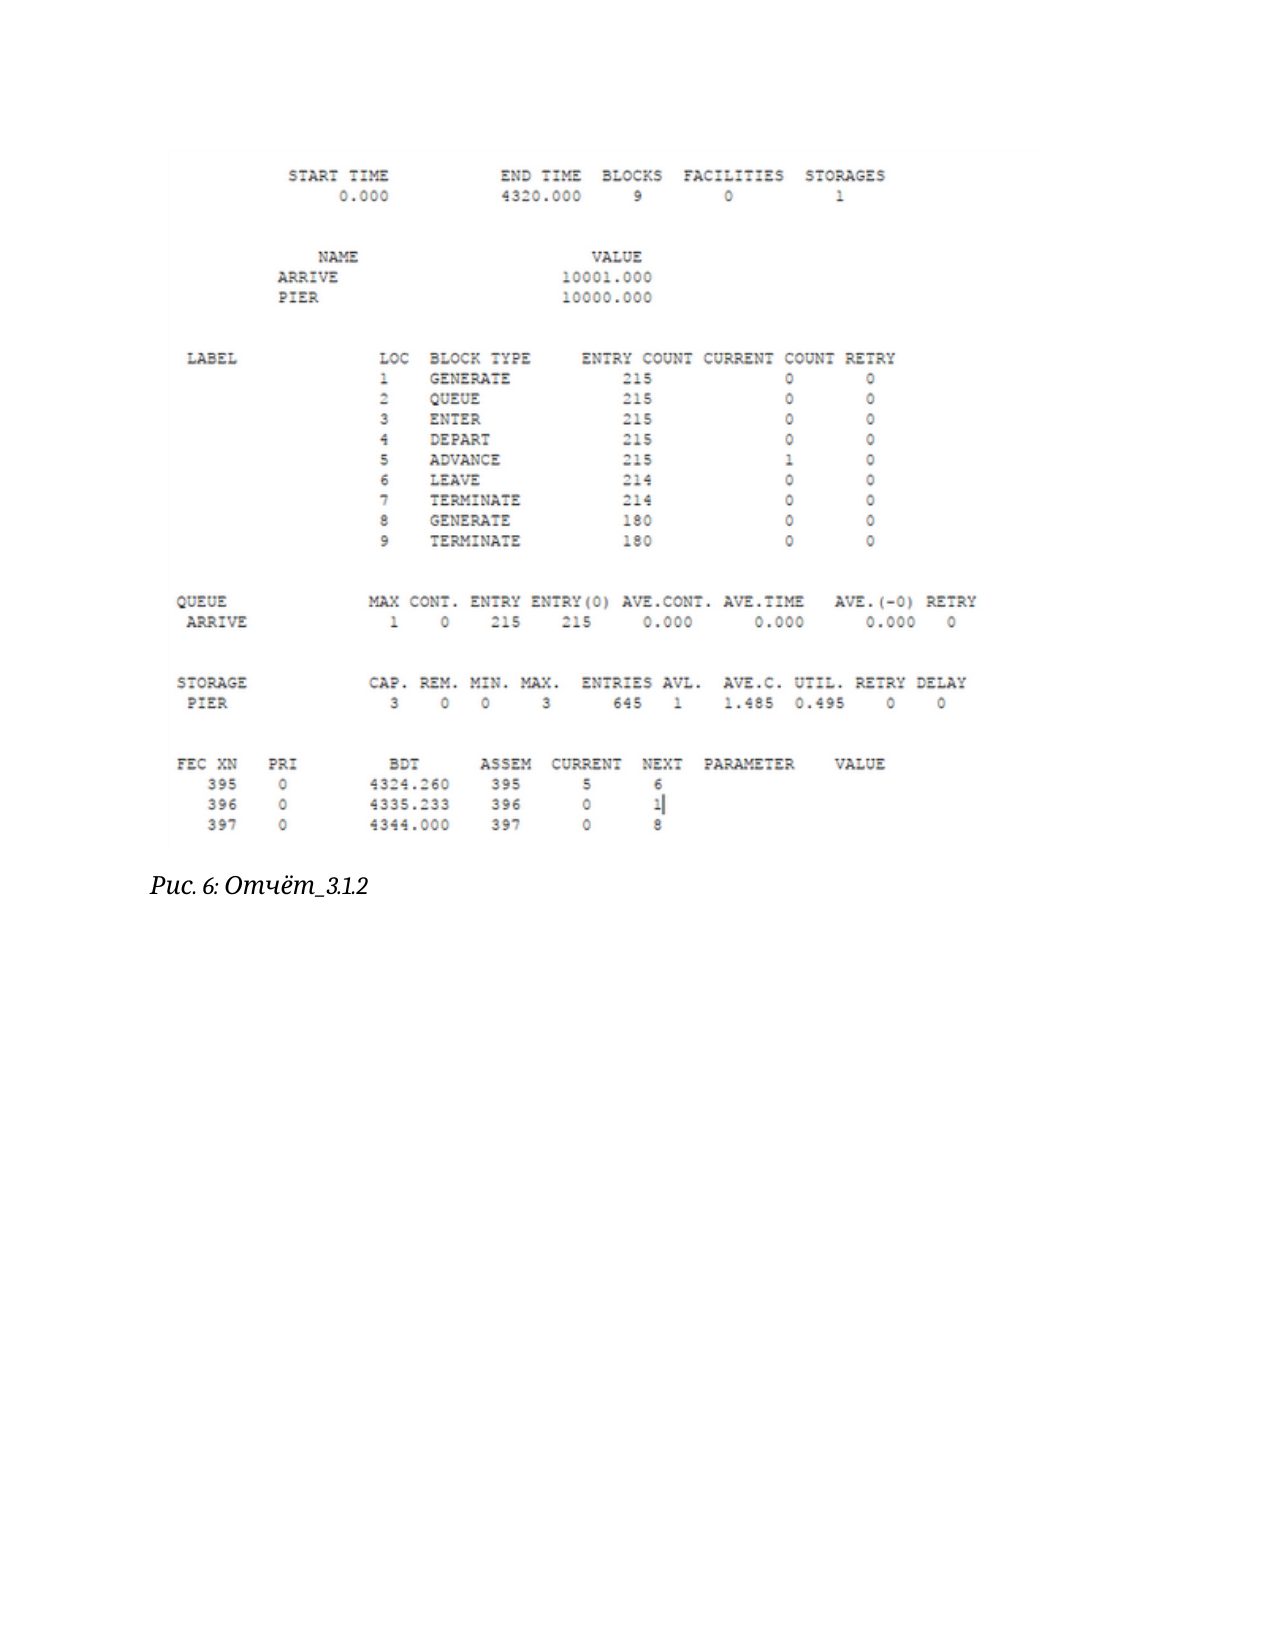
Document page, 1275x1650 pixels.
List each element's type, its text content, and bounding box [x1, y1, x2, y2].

picture [168, 150, 1044, 851]
text Рис. 6: Отчёт_3.1.2 [150, 872, 1125, 901]
